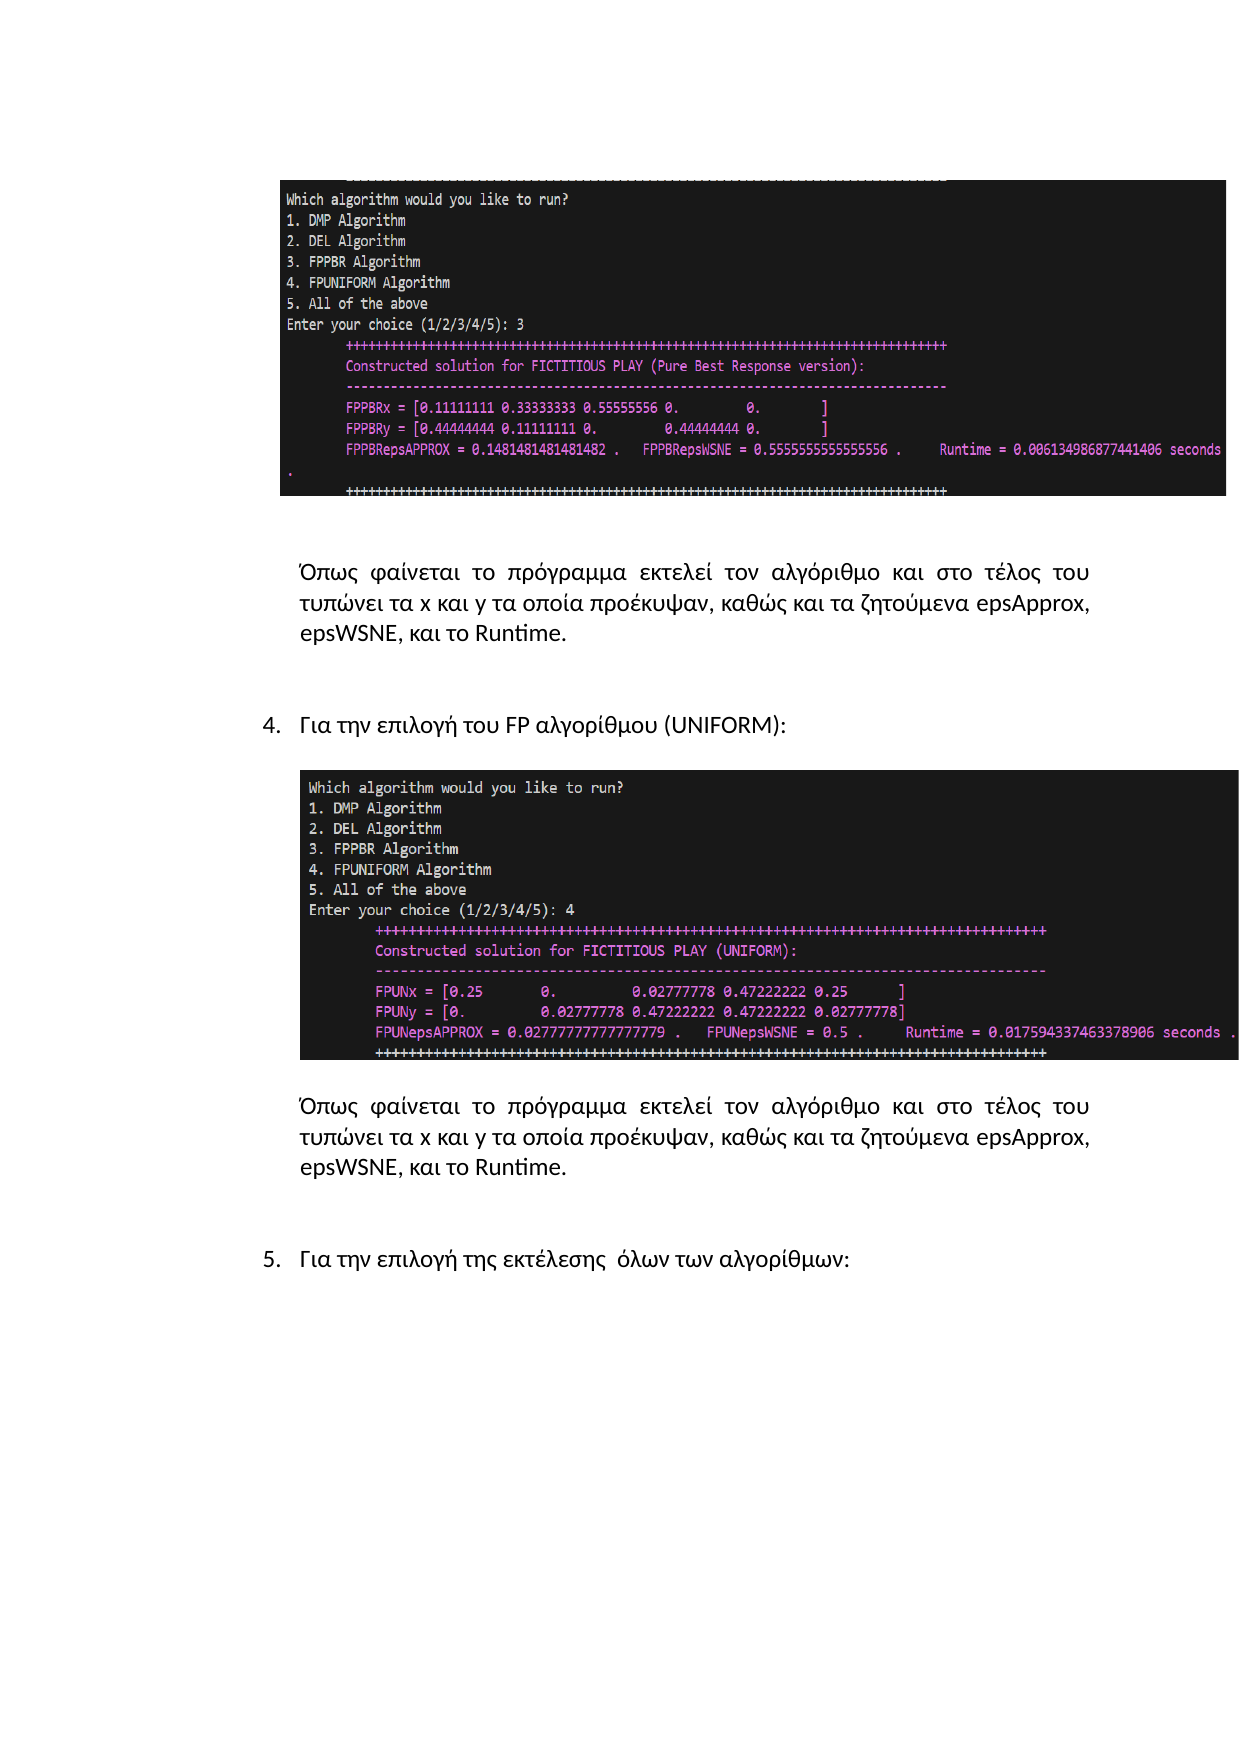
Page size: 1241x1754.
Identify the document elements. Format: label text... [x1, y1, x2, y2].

text Όπως φαίνεται το πρόγραμμα εκτελεί τον αλγόριθμο και στο τέλος του τυπώνει τα x και y τα οποία προέκυψαν, καθώς και τα ζητούμενα epsApprox, epsWSNE, και το Runtime. [300, 556, 1090, 648]
text Όπως φαίνεται το πρόγραμμα εκτελεί τον αλγόριθμο και στο τέλος του τυπώνει τα x και y τα οποία προέκυψαν, καθώς και τα ζητούμενα epsApprox, epsWSNE, και το Runtime. [300, 1090, 1090, 1182]
picture [300, 770, 1239, 1060]
list Για την επιλογή της εκτέλεσης όλων των αλγορίθμων: [262, 1243, 1090, 1273]
list Για την επιλογή του FP αλγορίθμου (UNIFORM): [262, 709, 1090, 739]
picture [280, 180, 1227, 496]
